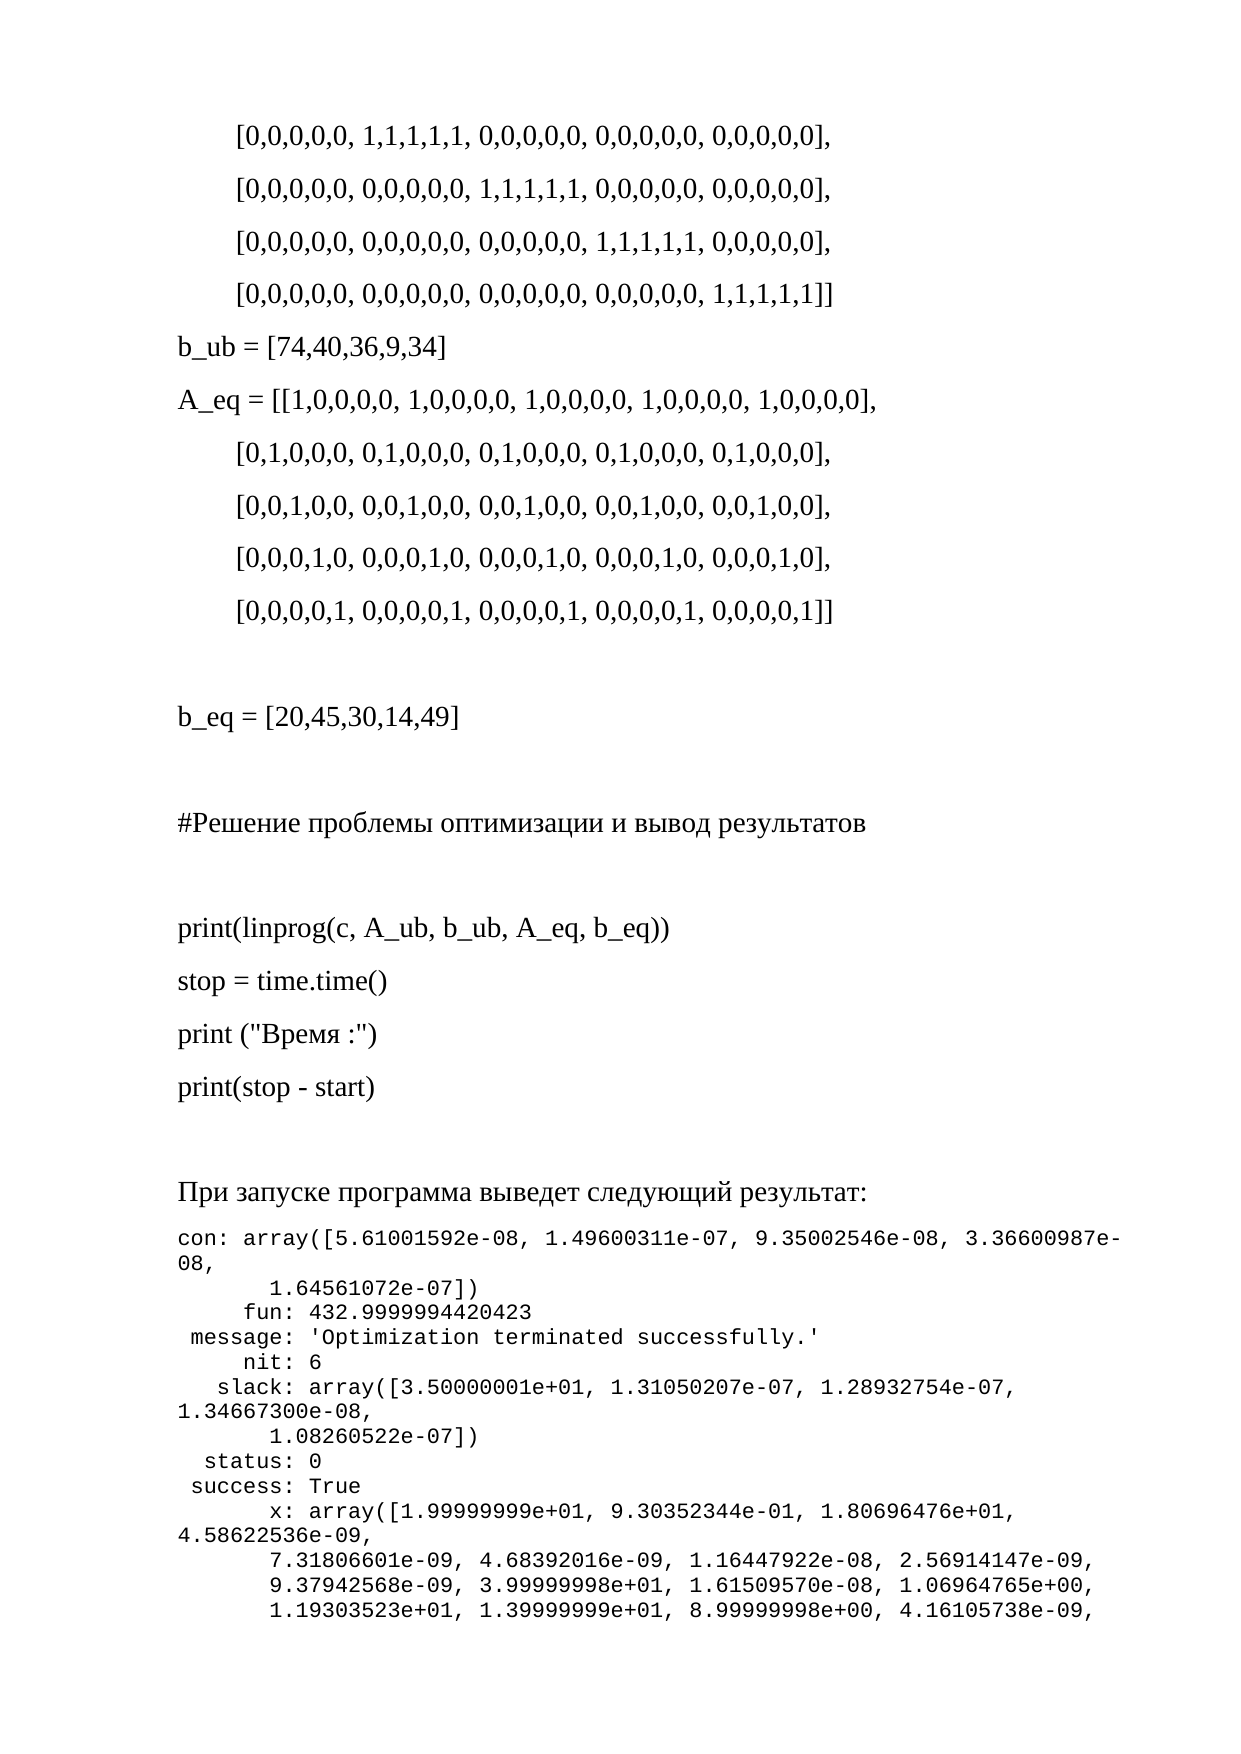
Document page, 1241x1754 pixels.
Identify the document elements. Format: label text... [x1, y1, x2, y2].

text A_eq = [[1,0,0,0,0, 1,0,0,0,0, 1,0,0,0,0, 1,0,0,0,0, 1,0,0,0,0], [177, 382, 1152, 416]
text При запуске программа выведет следующий результат: [177, 1174, 1152, 1208]
text 1.64561072e-07]) [177, 1277, 1152, 1302]
text slack: array([3.50000001e+01, 1.31050207e-07, 1.28932754e-07, 1.34667300e-08, [177, 1376, 1152, 1426]
text b_ub = [74,40,36,9,34] [177, 329, 1152, 363]
text [0,0,0,0,1, 0,0,0,0,1, 0,0,0,0,1, 0,0,0,0,1, 0,0,0,0,1]] [177, 593, 1152, 627]
text [0,0,1,0,0, 0,0,1,0,0, 0,0,1,0,0, 0,0,1,0,0, 0,0,1,0,0], [177, 488, 1152, 521]
text [0,0,0,0,0, 0,0,0,0,0, 0,0,0,0,0, 1,1,1,1,1, 0,0,0,0,0], [177, 224, 1152, 257]
text [0,0,0,0,0, 1,1,1,1,1, 0,0,0,0,0, 0,0,0,0,0, 0,0,0,0,0], [177, 118, 1152, 152]
text 9.37942568e-09, 3.99999998e+01, 1.61509570e-08, 1.06964765e+00, [177, 1574, 1152, 1599]
text b_eq = [20,45,30,14,49] [177, 699, 1152, 733]
text 1.19303523e+01, 1.39999999e+01, 8.99999998e+00, 4.16105738e-09, [177, 1599, 1152, 1624]
text con: array([5.61001592e-08, 1.49600311e-07, 9.35002546e-08, 3.36600987e-08, [177, 1227, 1152, 1277]
text [0,0,0,0,0, 0,0,0,0,0, 1,1,1,1,1, 0,0,0,0,0, 0,0,0,0,0], [177, 171, 1152, 204]
text #Решение проблемы оптимизации и вывод результатов [177, 805, 1152, 838]
text nit: 6 [177, 1351, 1152, 1376]
text [0,0,0,0,0, 0,0,0,0,0, 0,0,0,0,0, 0,0,0,0,0, 1,1,1,1,1]] [177, 277, 1152, 310]
text print(linprog(c, A_ub, b_ub, A_eq, b_eq)) [177, 910, 1152, 944]
text 1.08260522e-07]) [177, 1426, 1152, 1450]
text [0,1,0,0,0, 0,1,0,0,0, 0,1,0,0,0, 0,1,0,0,0, 0,1,0,0,0], [177, 435, 1152, 468]
text print ("Время :") [177, 1016, 1152, 1049]
text [0,0,0,1,0, 0,0,0,1,0, 0,0,0,1,0, 0,0,0,1,0, 0,0,0,1,0], [177, 541, 1152, 574]
text message: 'Optimization terminated successfully.' [177, 1326, 1152, 1351]
text status: 0 [177, 1450, 1152, 1475]
text x: array([1.99999999e+01, 9.30352344e-01, 1.80696476e+01, 4.58622536e-09, [177, 1500, 1152, 1549]
text stop = time.time() [177, 963, 1152, 997]
text 7.31806601e-09, 4.68392016e-09, 1.16447922e-08, 2.56914147e-09, [177, 1549, 1152, 1574]
text print(stop - start) [177, 1069, 1152, 1102]
text success: True [177, 1475, 1152, 1500]
text fun: 432.9999994420423 [177, 1302, 1152, 1326]
